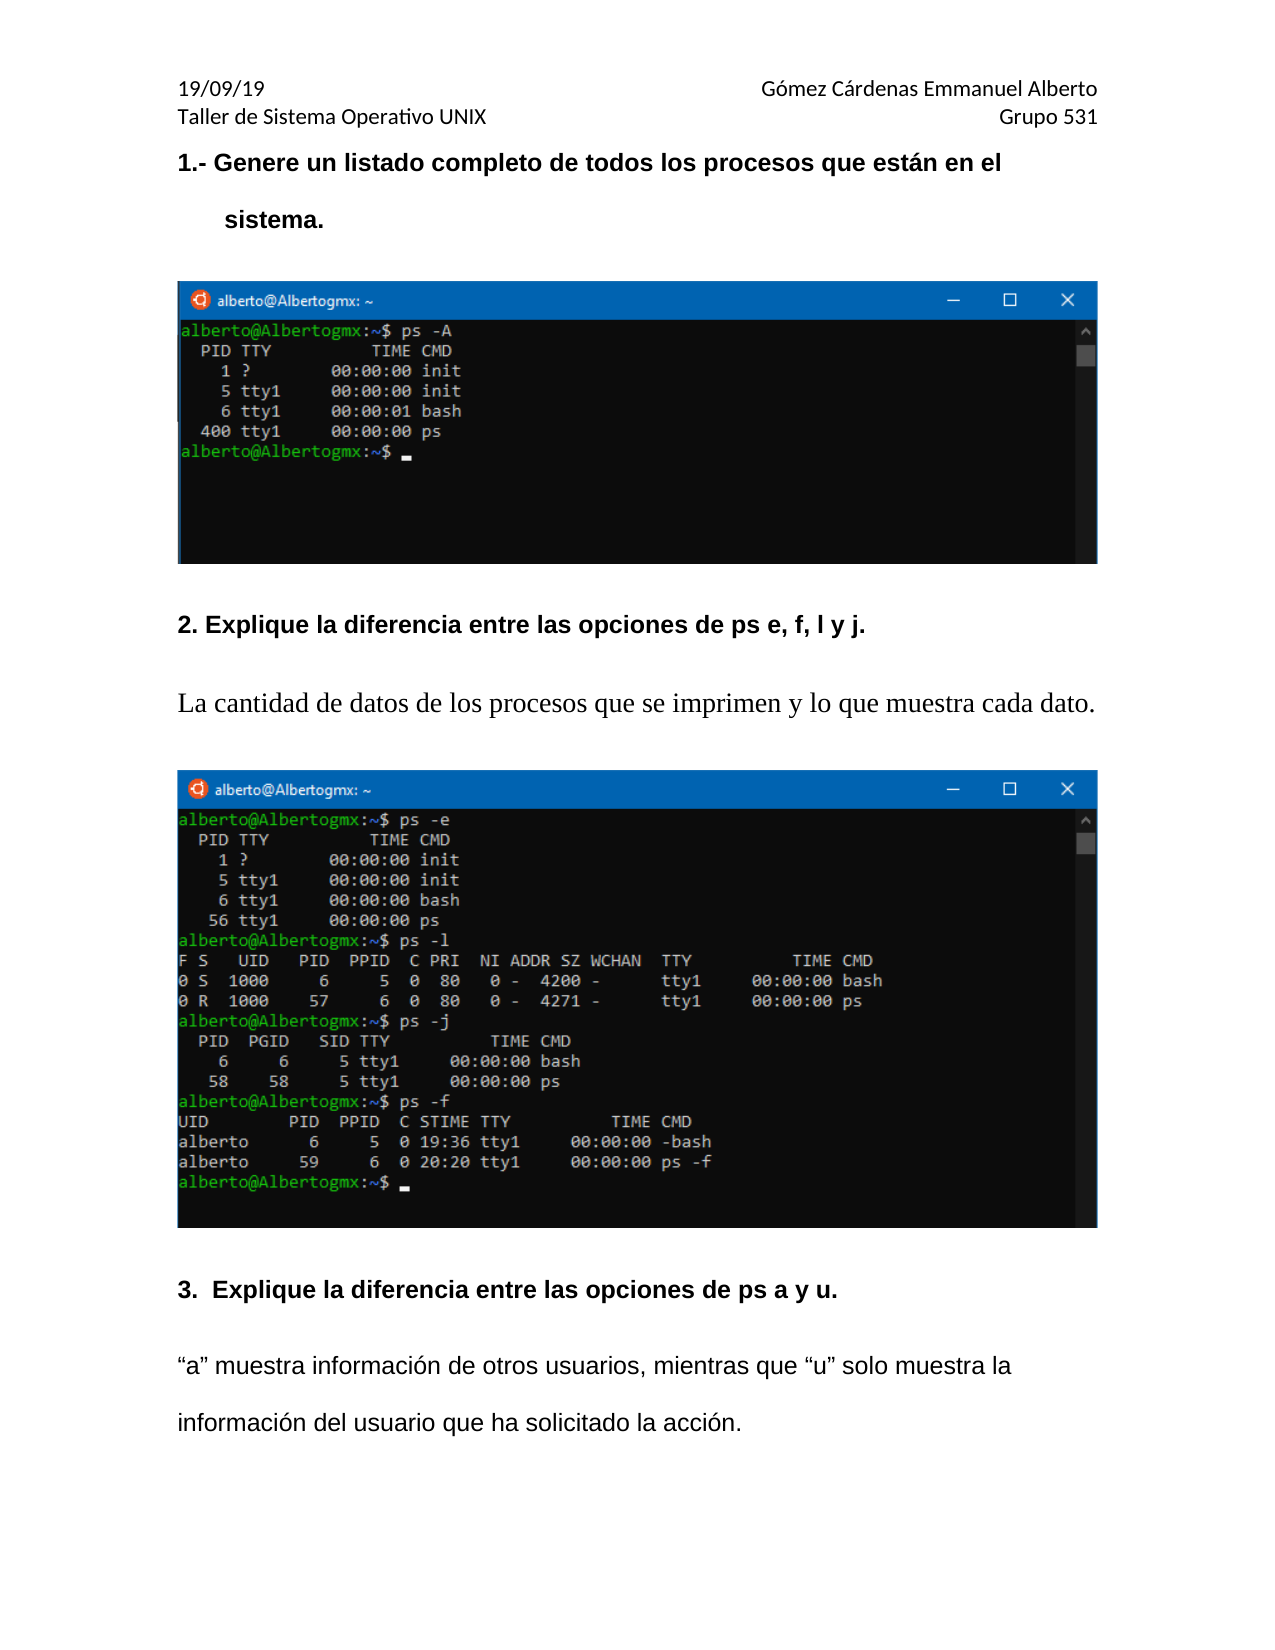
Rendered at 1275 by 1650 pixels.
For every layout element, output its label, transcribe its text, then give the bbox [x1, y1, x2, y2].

picture [177, 770, 1098, 1228]
text 2. Explique la diferencia entre las opciones de ps e, f, l y j. [177, 610, 1098, 639]
text 1.- Genere un listado completo de todos los procesos que están en el sistema. [177, 148, 1098, 234]
text 3. Explique la diferencia entre las opciones de ps a y u. [177, 1274, 1098, 1303]
text “a” muestra información de otros usuarios, mientras que “u” solo muestra la información del usuario que ha solicitado la acción. [177, 1351, 1098, 1437]
text La cantidad de datos de los procesos que se imprimen y lo que muestra cada dato. [177, 687, 1098, 719]
picture [177, 281, 1098, 564]
